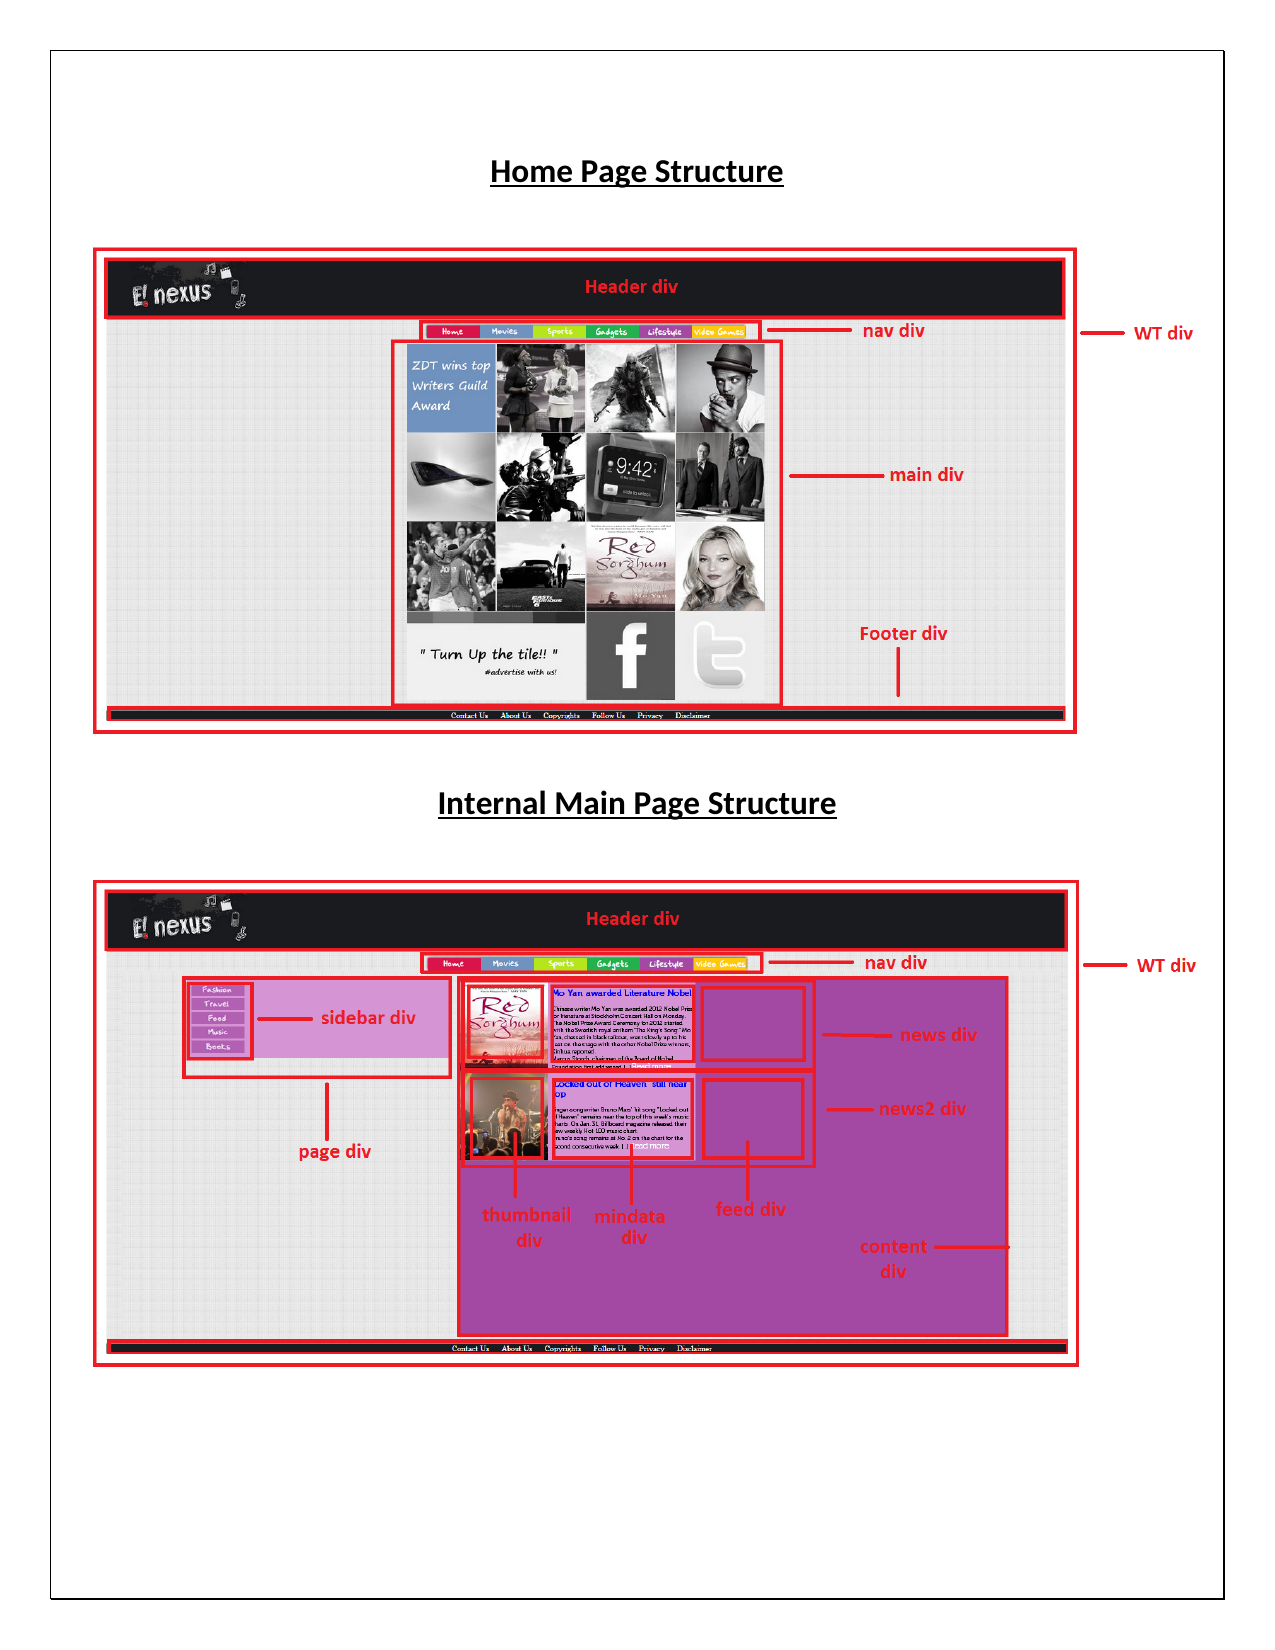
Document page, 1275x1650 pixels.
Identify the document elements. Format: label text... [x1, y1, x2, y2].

text Internal Main Page Structure [150, 782, 1124, 823]
picture [75, 863, 1205, 1375]
picture [75, 231, 1202, 742]
text Home Page Structure [150, 150, 1124, 191]
